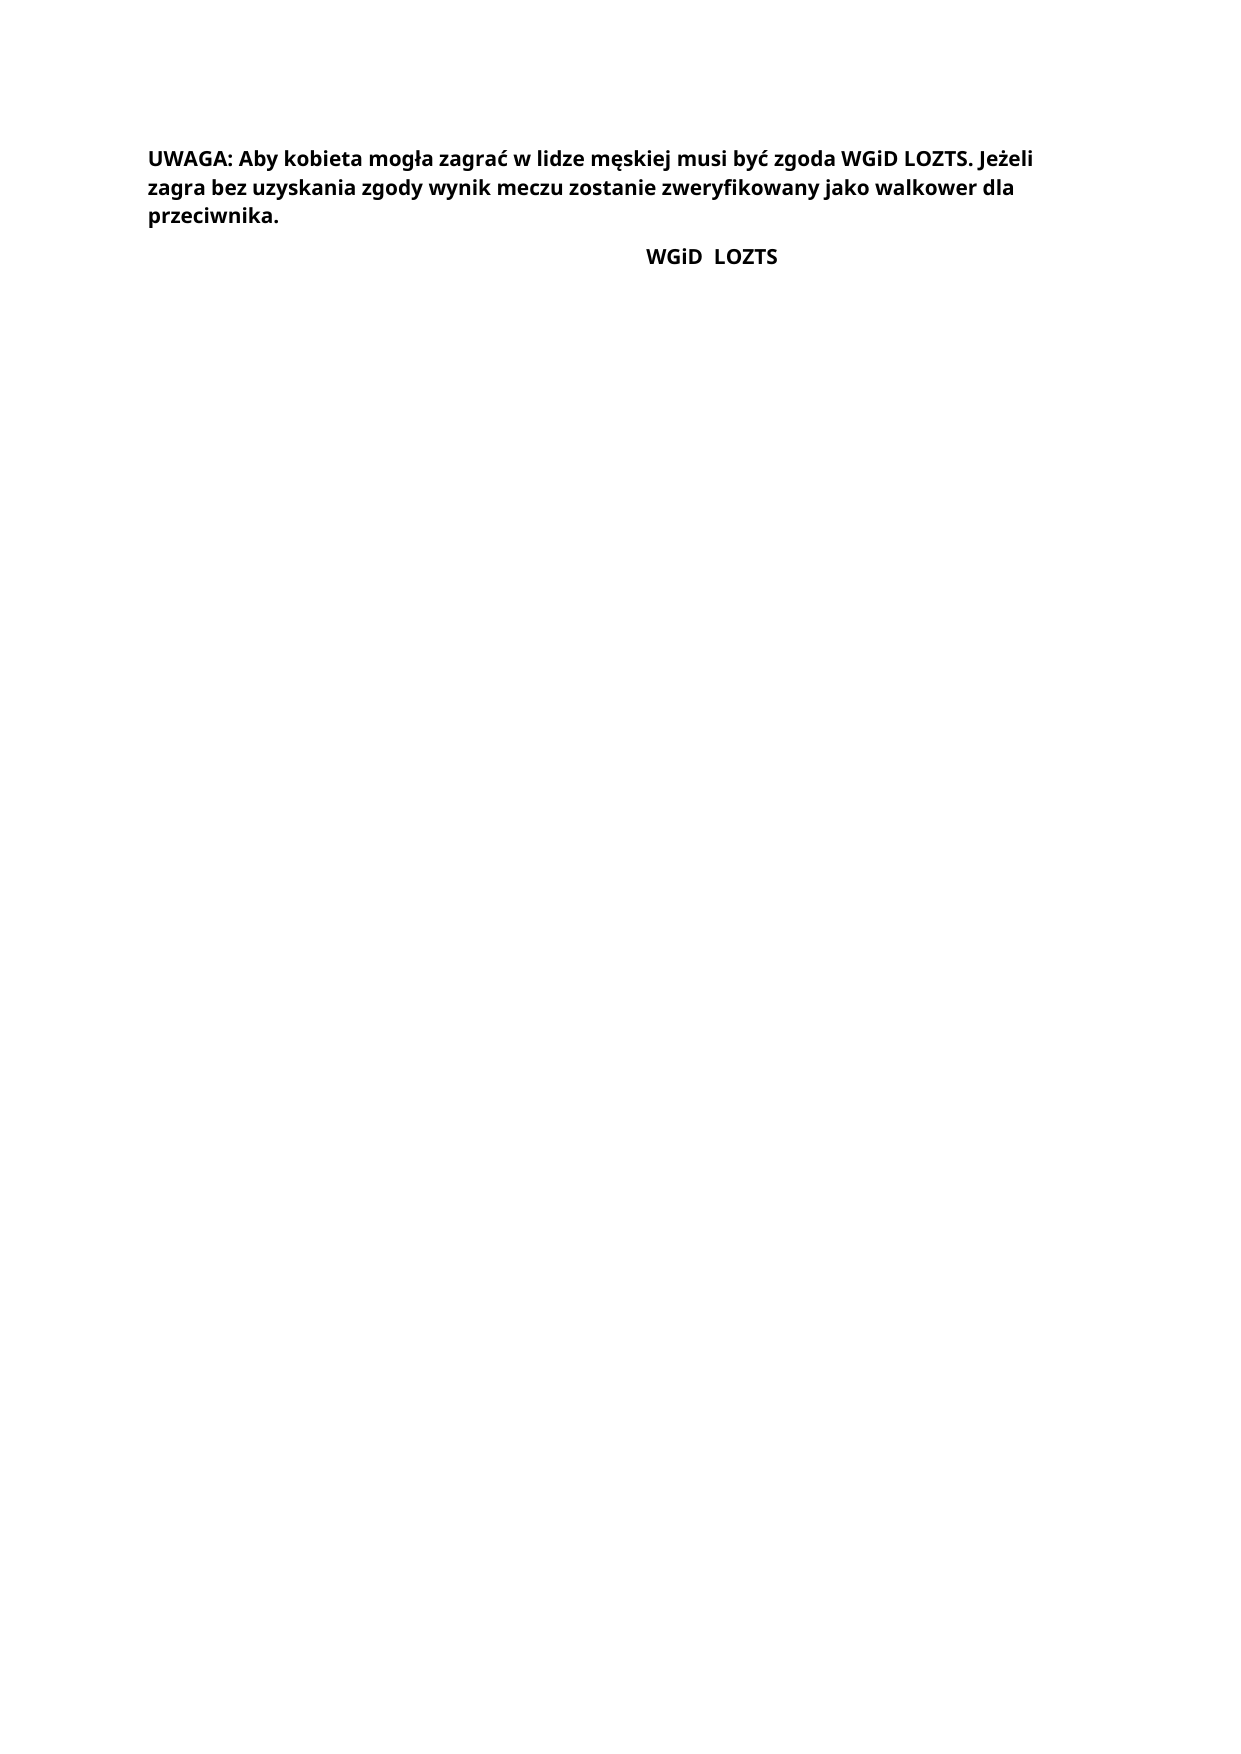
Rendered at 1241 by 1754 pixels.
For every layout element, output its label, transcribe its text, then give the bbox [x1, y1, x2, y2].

text UWAGA: Aby kobieta mogła zagrać w lidze męskiej musi być zgoda WGiD LOZTS. Jeżeli zagra bez uzyskania zgody wynik meczu zostanie zweryfikowany jako walkower dla przeciwnika. [148, 144, 1093, 230]
text WGiD LOZTS [148, 242, 1093, 271]
